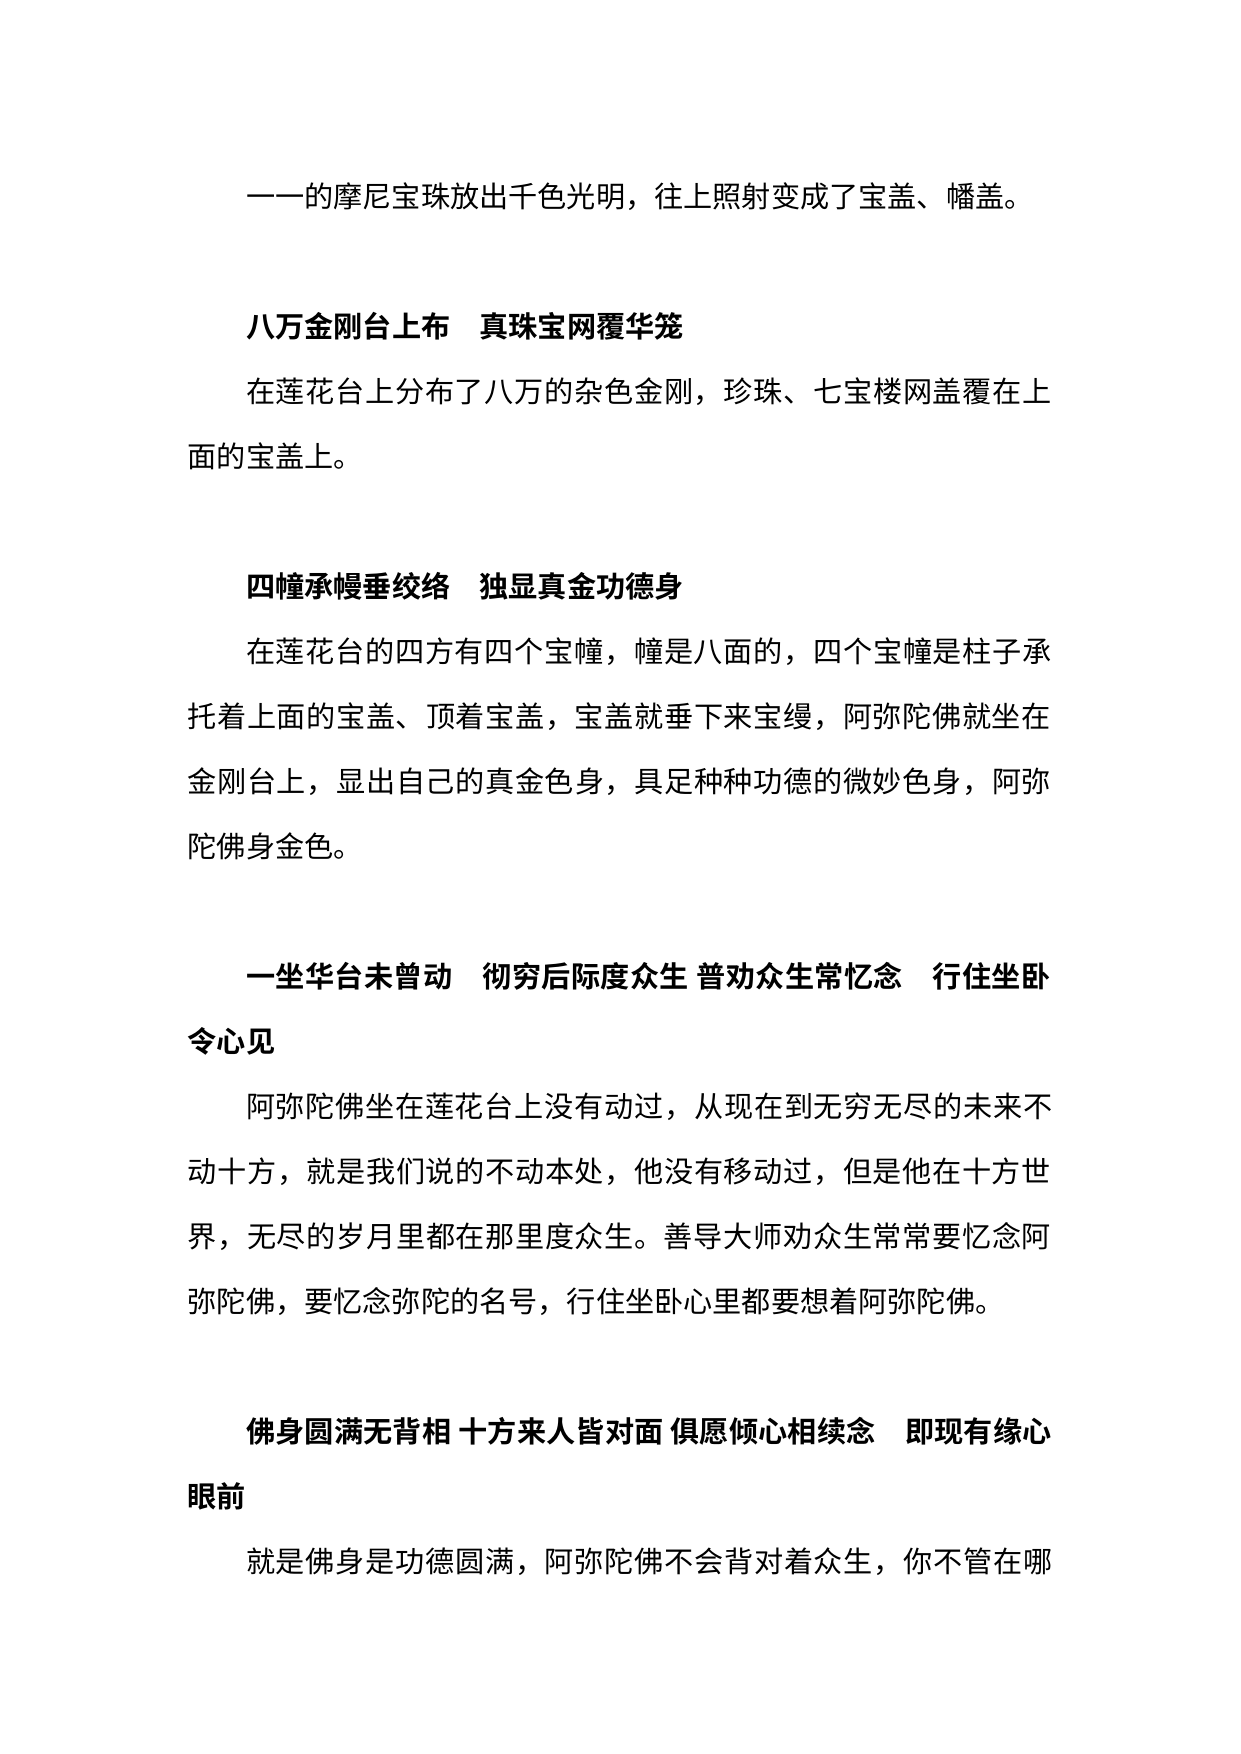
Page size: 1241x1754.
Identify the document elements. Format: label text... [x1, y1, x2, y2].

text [187, 1527, 1053, 1592]
text 八万金刚台上布 真珠宝网覆华笼 [187, 292, 1053, 357]
text 阿弥陀佛坐在莲花台上没有动过，从现在到无穷无尽的未来不动十方，就是我们说的不动本处，他没有移动过，但是他在十方世界，无尽的岁月里都在那里度众生。善导大师劝众生常常要忆念阿弥陀佛，要忆念弥陀的名号，行住坐卧心里都要想着阿弥陀佛。 [187, 1072, 1053, 1332]
text 一一的摩尼宝珠放出千色光明，往上照射变成了宝盖、幡盖。 [187, 162, 1053, 227]
text 佛身圆满无背相 十方来人皆对面 俱愿倾心相续念 即现有缘心眼前 [187, 1397, 1053, 1527]
text 一坐华台未曾动 彻穷后际度众生 普劝众生常忆念 行住坐卧令心见 [187, 942, 1053, 1072]
text 四幢承幔垂绞络 独显真金功德身 [187, 552, 1053, 617]
text 在莲花台上分布了八万的杂色金刚，珍珠、七宝楼网盖覆在上面的宝盖上。 [187, 357, 1053, 487]
text 在莲花台的四方有四个宝幢，幢是八面的，四个宝幢是柱子承托着上面的宝盖、顶着宝盖，宝盖就垂下来宝缦，阿弥陀佛就坐在金刚台上，显出自己的真金色身，具足种种功德的微妙色身，阿弥陀佛身金色。 [187, 617, 1053, 877]
